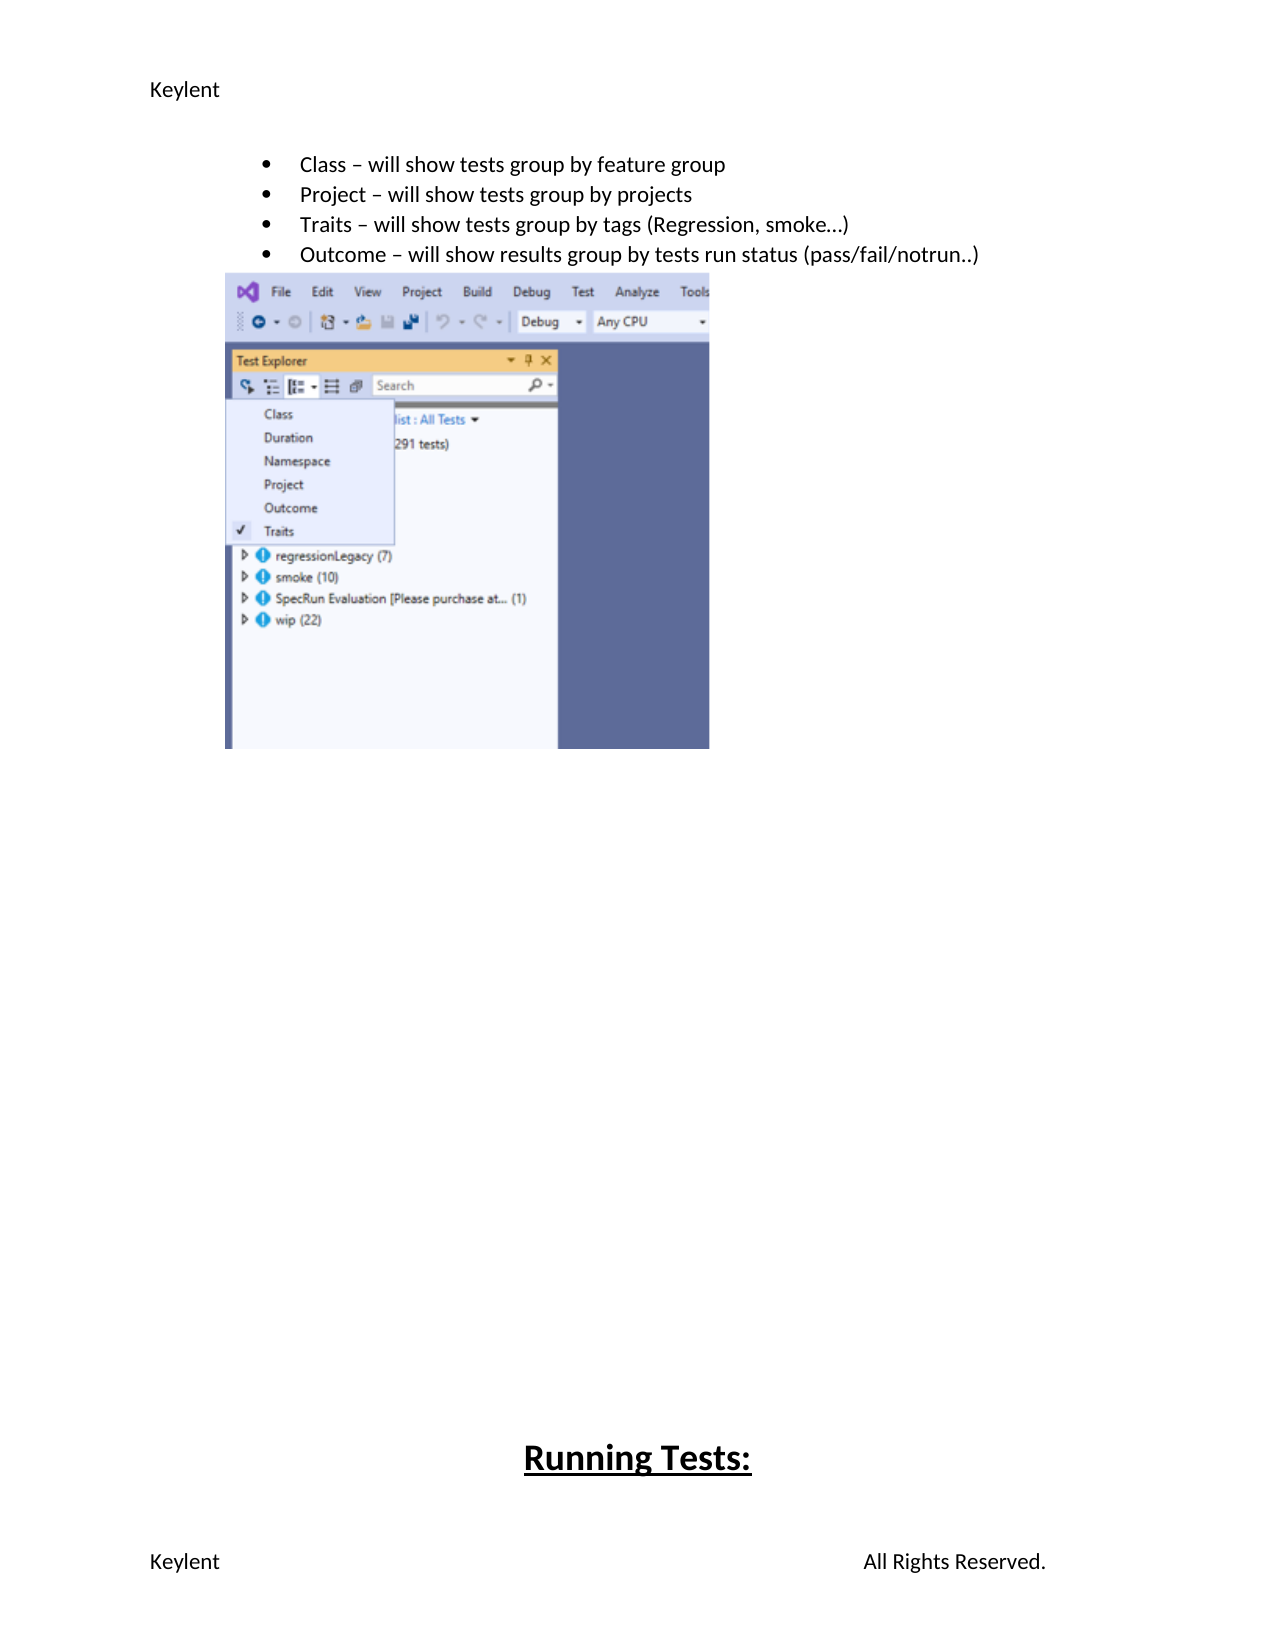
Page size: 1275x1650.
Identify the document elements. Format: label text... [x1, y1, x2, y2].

picture [225, 270, 710, 749]
list Traits – will show tests group by tags (Regression, smoke…) [262, 210, 1125, 238]
text Running Tests: [150, 1434, 1125, 1480]
list Project – will show tests group by projects [262, 180, 1125, 208]
list Outcome – will show results group by tests run status (pass/fail/notrun..) [262, 241, 1125, 269]
list Class – will show tests group by feature group [262, 150, 1125, 178]
